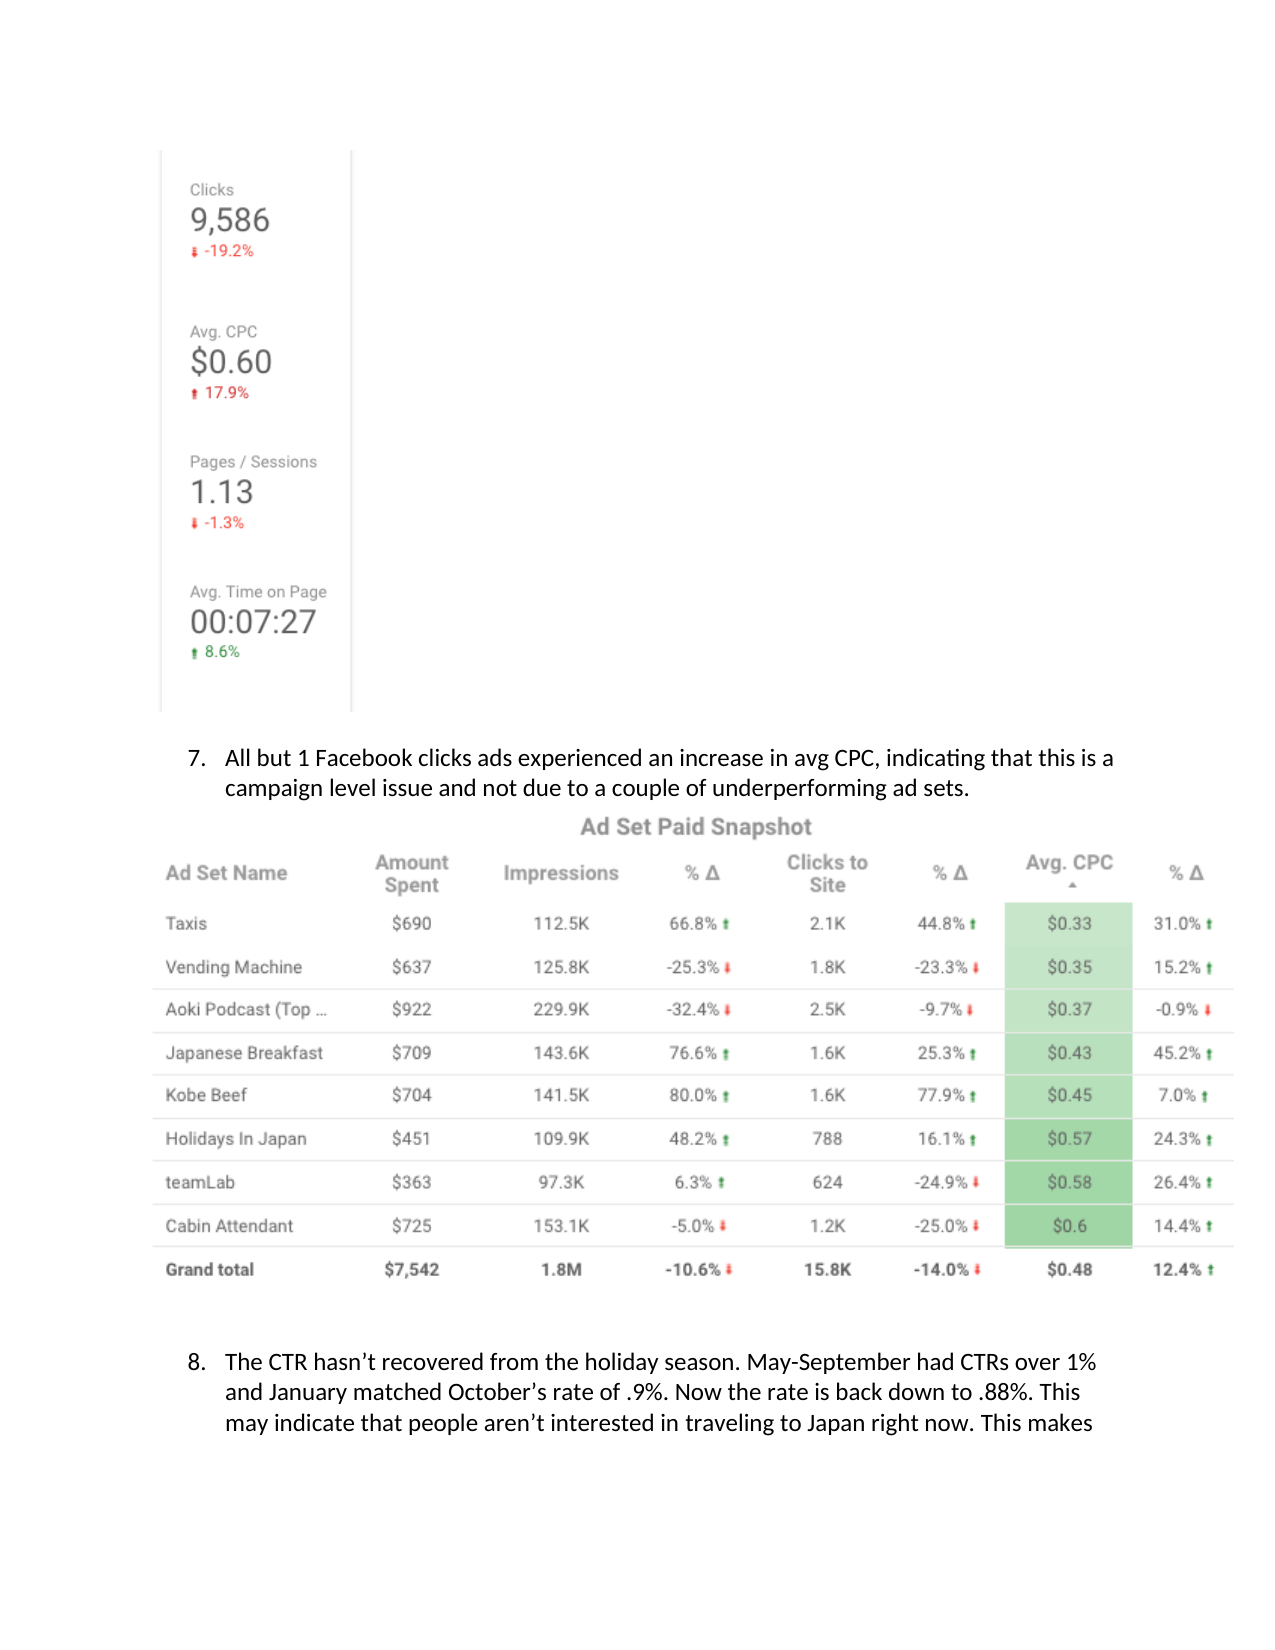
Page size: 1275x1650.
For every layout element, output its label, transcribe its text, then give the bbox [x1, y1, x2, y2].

list All but 1 Facebook clicks ads experienced an increase in avg CPC, indicating that this is a campaign level issue and not due to a couple of underperforming ad sets. [187, 742, 1125, 802]
picture [150, 802, 1234, 1285]
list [187, 1346, 1125, 1437]
picture [150, 150, 366, 712]
